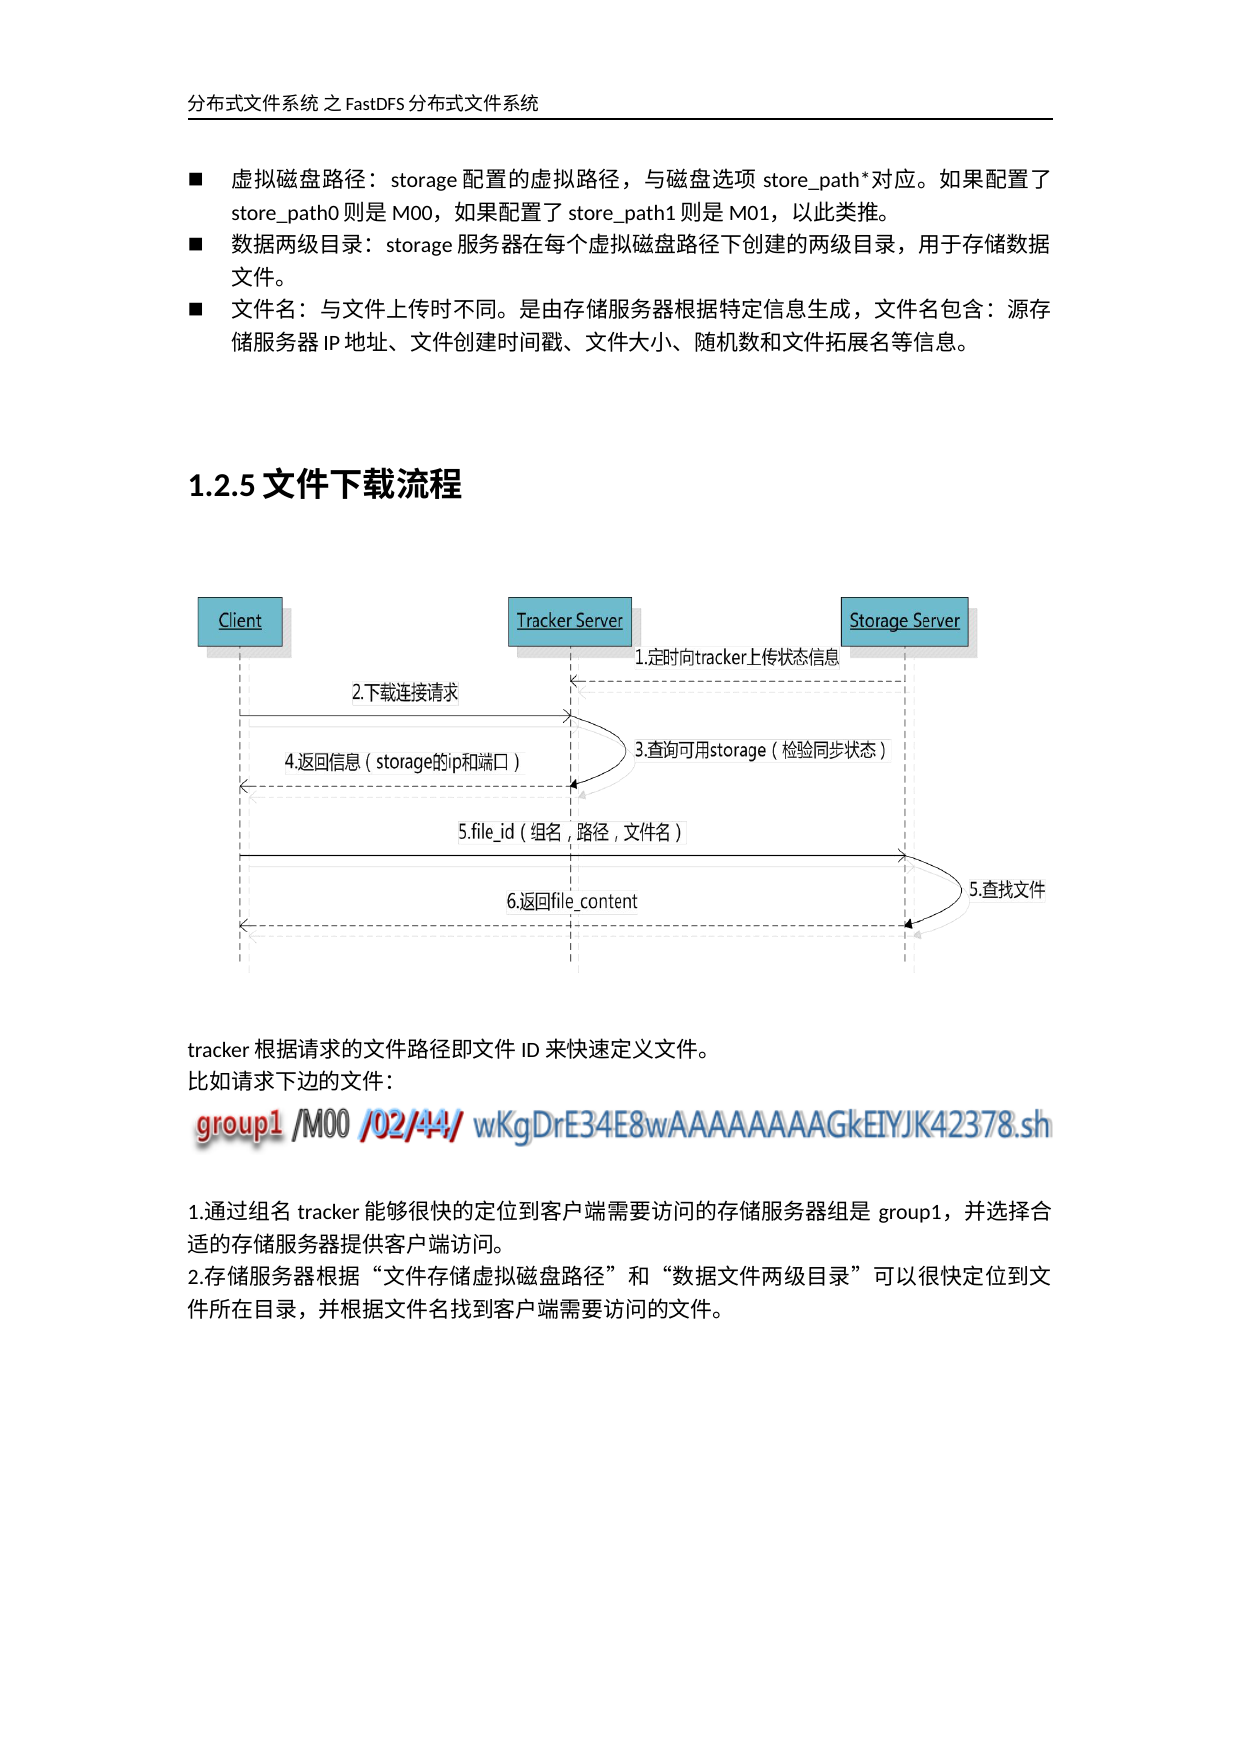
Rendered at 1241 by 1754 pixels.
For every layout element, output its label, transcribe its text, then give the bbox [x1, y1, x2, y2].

subtitle 文件下载流程 [187, 449, 1053, 514]
list 虚拟磁盘路径：storage配置的虚拟路径，与磁盘选项store_path*对应。如果配置了store_path0则是M00，如果配置了store_path1则是M01，以此类推。 [187, 162, 1053, 227]
list 文件名：与文件上传时不同。是由存储服务器根据特定信息生成，文件名包含：源存储服务器IP地址、文件创建时间戳、文件大小、随机数和文件拓展名等信息。 [187, 292, 1053, 357]
text tracker根据请求的文件路径即文件ID 来快速定义文件。 [187, 1031, 1053, 1064]
list 数据两级目录：storage服务器在每个虚拟磁盘路径下创建的两级目录，用于存储数据文件。 [187, 227, 1053, 292]
picture [187, 1096, 1053, 1155]
text 2.存储服务器根据“文件存储虚拟磁盘路径”和“数据文件两级目录”可以很快定位到文件所在目录，并根据文件名找到客户端需要访问的文件。 [187, 1259, 1053, 1324]
text 1.通过组名tracker能够很快的定位到客户端需要访问的存储服务器组是group1，并选择合适的存储服务器提供客户端访问。 [187, 1194, 1053, 1259]
text 比如请求下边的文件： [187, 1064, 1053, 1096]
picture [187, 576, 1053, 976]
